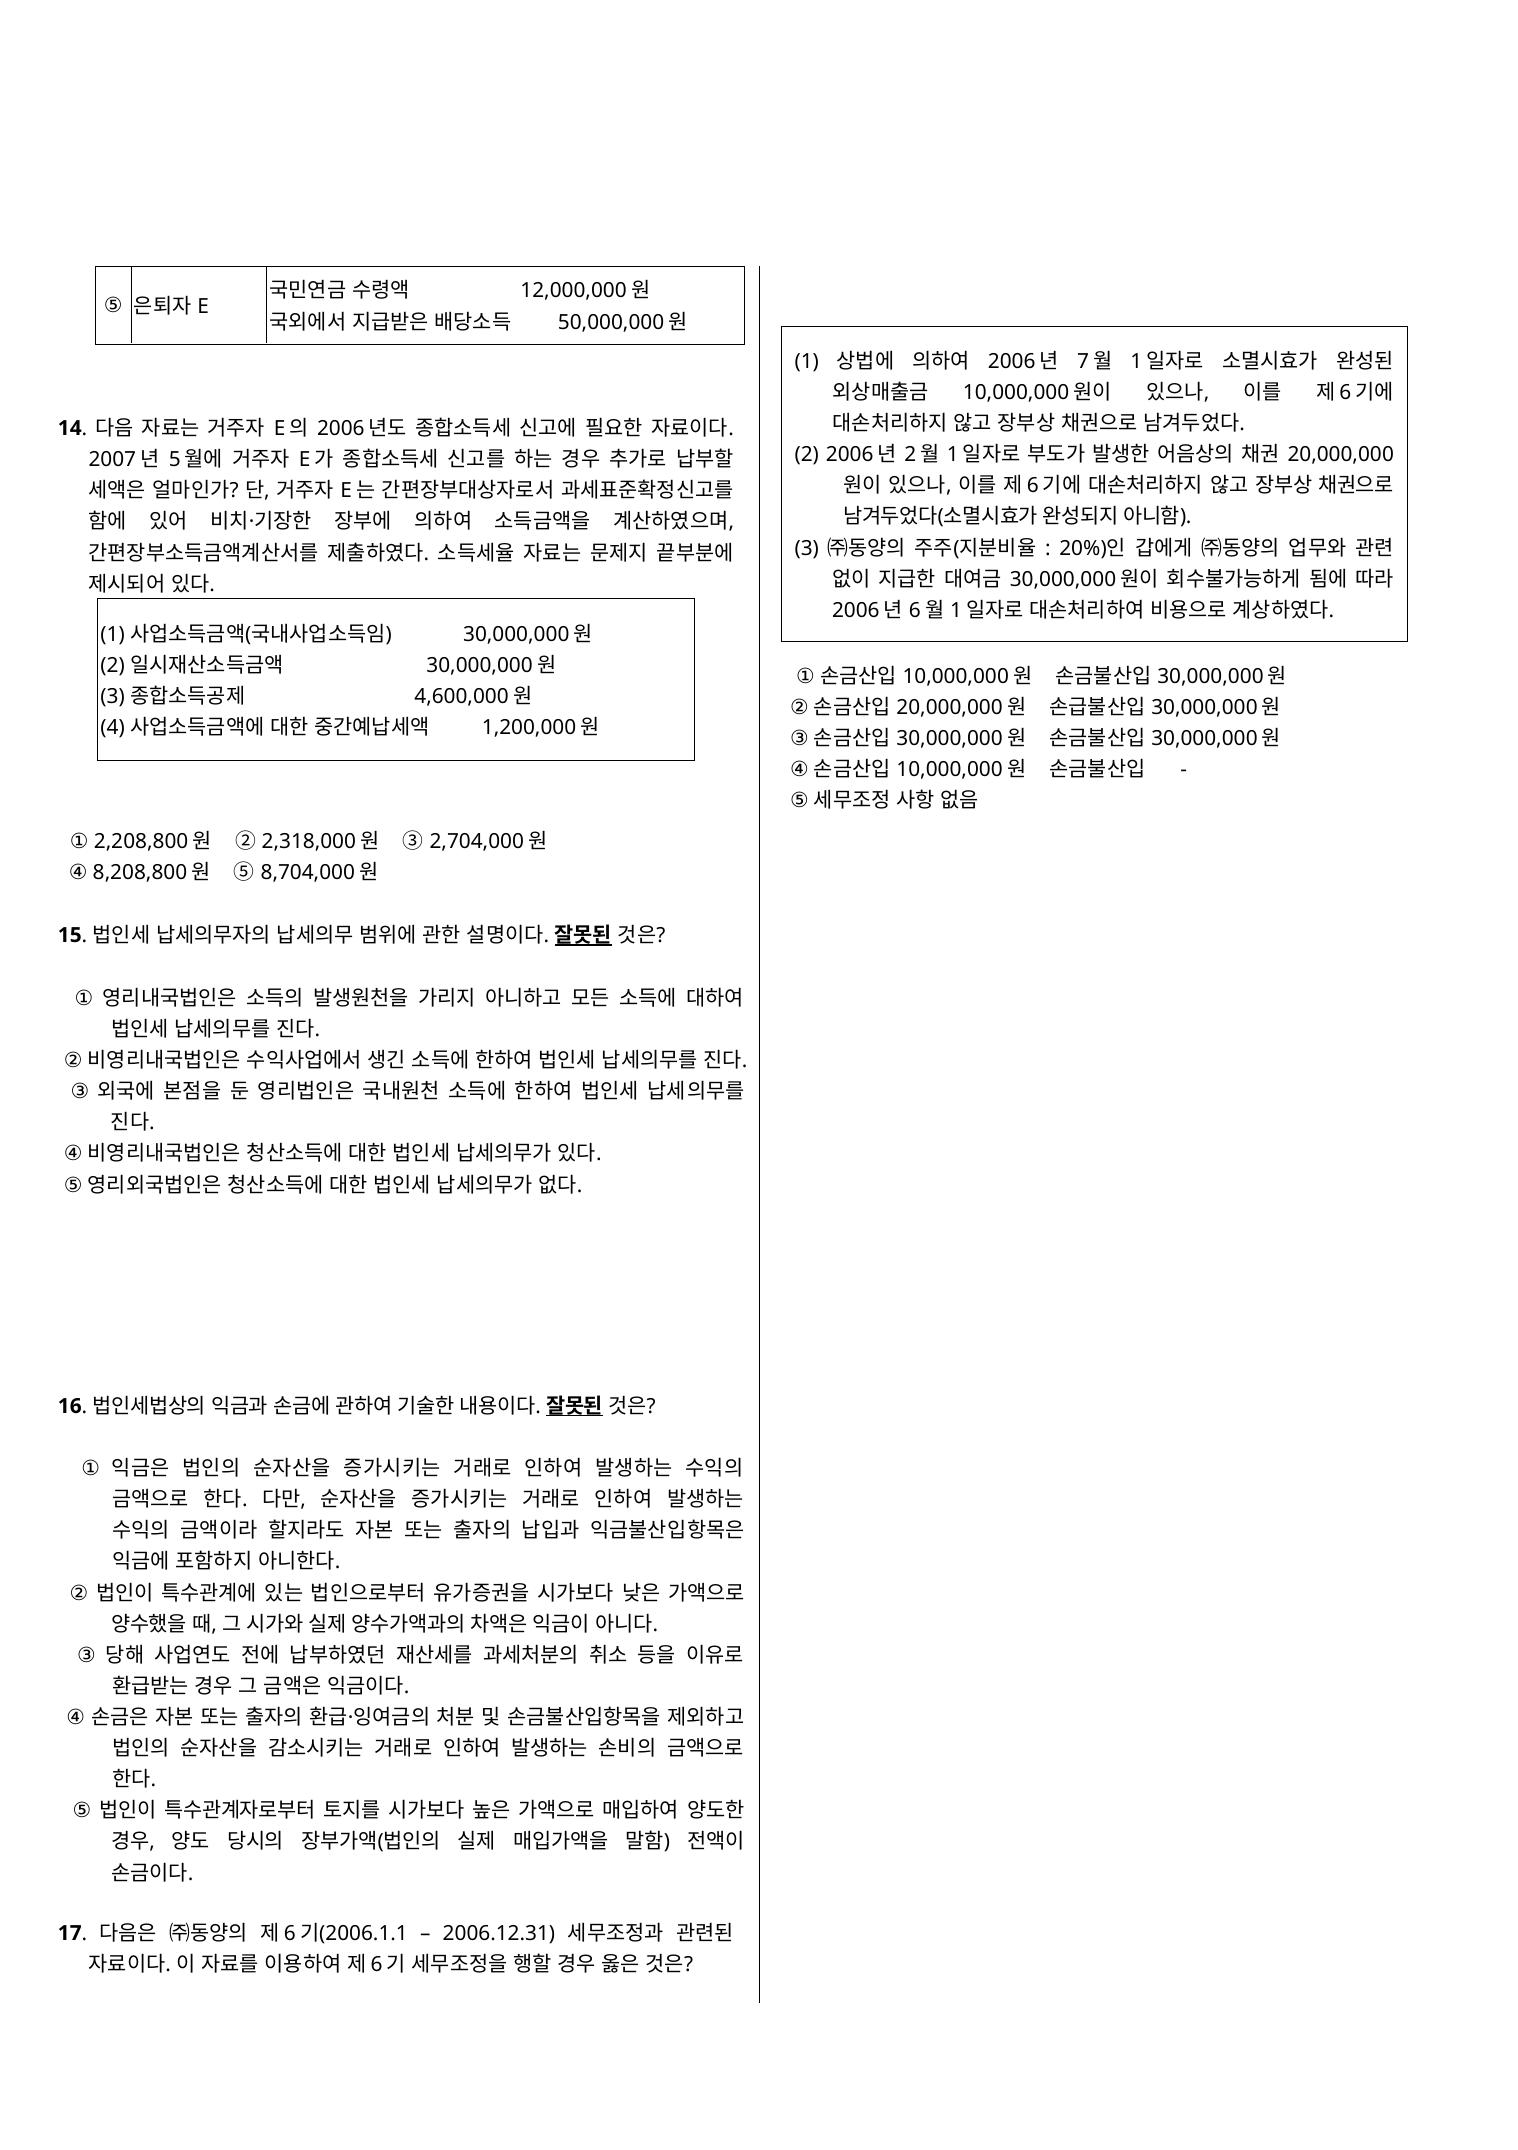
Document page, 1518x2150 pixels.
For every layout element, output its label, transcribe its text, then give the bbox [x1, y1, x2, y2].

text 14. 다음 자료는 거주자 E의 2006년도 종합소득세 신고에 필요한 자료이다. 2007년 5월에 거주자 E가 종합소득세 신고를 하는 경우 추가로 납부할 세액은 얼마인가? 단, 거주자 E는 간편장부대상자로서 과세표준확정신고를 함에 있어 비치·기장한 장부에 의하여 소득금액을 계산하였으며, 간편장부소득금액계산서를 제출하였다. 소득세율 자료는 문제지 끝부분에 제시되어 있다. [58, 411, 734, 597]
text 16. 법인세법상의 익금과 손금에 관하여 기술한 내용이다. 잘못된 것은? [58, 1389, 734, 1419]
text ③ 당해 사업연도 전에 납부하였던 재산세를 과세처분의 취소 등을 이유로 환급받는 경우 그 금액은 익금이다. [47, 1638, 744, 1699]
text ① 영리내국법인은 소득의 발생원천을 가리지 아니하고 모든 소득에 대하여 법인세 납세의무를 진다. [47, 981, 744, 1042]
text ④ 8,208,800원 ⑤ 8,704,000원 [58, 855, 734, 886]
text ① 익금은 법인의 순자산을 증가시키는 거래로 인하여 발생하는 수익의 금액으로 한다. 다만, 순자산을 증가시키는 거래로 인하여 발생하는 수익의 금액이라 할지라도 자본 또는 출자의 납입과 익금불산입항목은 익금에 포함하지 아니한다. [47, 1451, 744, 1575]
table_cell 국민연금 수령액 12,000,000원 국외에서 지급받은 배당소득 50,000,000원 [267, 267, 744, 343]
table_header (1) 상법에 의하여 2006년 7월 1일자로 소멸시효가 완성된 외상매출금 10,000,000원이 있으나, 이를 제6기에 대손처리하지 않고 장부상 채권으로 남겨두었다. (2) 2006년 2월 1일자로 부도가 발생한 어음상의 채권 20,000,000원이 있으나, 이를 제6기에 대손처리하지 않고 장부상 채권으로 남겨두었다(소멸시효가 완성되지 아니함). (3) ㈜동양의 주주(지분비율 : 20%)인 갑에게 ㈜동양의 업무와 관련 없이 지급한 대여금 30,000,000원이 회수불가능하게 됨에 따라 2006년 6월 1일자로 대손처리하여 비용으로 계상하였다. [782, 327, 1407, 641]
text ② 비영리내국법인은 수익사업에서 생긴 소득에 한하여 법인세 납세의무를 진다. [47, 1043, 744, 1073]
text ① 손금산입 10,000,000원 손금불산입 30,000,000원 [784, 659, 1460, 689]
text ② 손금산입 20,000,000원 손급불산입 30,000,000원 [773, 690, 1471, 721]
table_cell 은퇴자 E [132, 267, 266, 343]
table_header (1) 사업소득금액(국내사업소득임) 30,000,000원 (2) 일시재산소득금액 30,000,000원 (3) 종합소득공제 4,600,000원 (4) 사업소득금액에 대한 중간예납세액 1,200,000원 [98, 599, 694, 760]
text ④ 비영리내국법인은 청산소득에 대한 법인세 납세의무가 있다. [47, 1137, 744, 1167]
text ② 법인이 특수관계에 있는 법인으로부터 유가증권을 시가보다 낮은 가액으로 양수했을 때, 그 시가와 실제 양수가액과의 차액은 익금이 아니다. [47, 1576, 744, 1637]
text ① 2,208,800원 ② 2,318,000원 ③ 2,704,000원 [58, 824, 734, 854]
text ③ 외국에 본점을 둔 영리법인은 국내원천 소득에 한하여 법인세 납세의무를 진다. [47, 1074, 744, 1136]
text 15. 법인세 납세의무자의 납세의무 범위에 관한 설명이다. 잘못된 것은? [58, 918, 734, 949]
text ④ 손금은 자본 또는 출자의 환급·잉여금의 처분 및 손금불산입항목을 제외하고 법인의 순자산을 감소시키는 거래로 인하여 발생하는 손비의 금액으로 한다. [47, 1700, 744, 1793]
table_cell ⑤ [96, 267, 131, 343]
text ⑤ 영리외국법인은 청산소득에 대한 법인세 납세의무가 없다. [47, 1168, 744, 1198]
text ⑤ 세무조정 사항 없음 [773, 784, 1471, 814]
text ③ 손금산입 30,000,000원 손금불산입 30,000,000원 [773, 721, 1471, 752]
text ⑤ 법인이 특수관계자로부터 토지를 시가보다 높은 가액으로 매입하여 양도한 경우, 양도 당시의 장부가액(법인의 실제 매입가액을 말함) 전액이 손금이다. [47, 1794, 744, 1886]
text ④ 손금산입 10,000,000원 손금불산입 - [773, 753, 1471, 783]
text 17. 다음은 ㈜동양의 제6기(2006.1.1 – 2006.12.31) 세무조정과 관련된 자료이다. 이 자료를 이용하여 제6기 세무조정을 행할 경우 옳은 것은? [58, 1916, 734, 1978]
